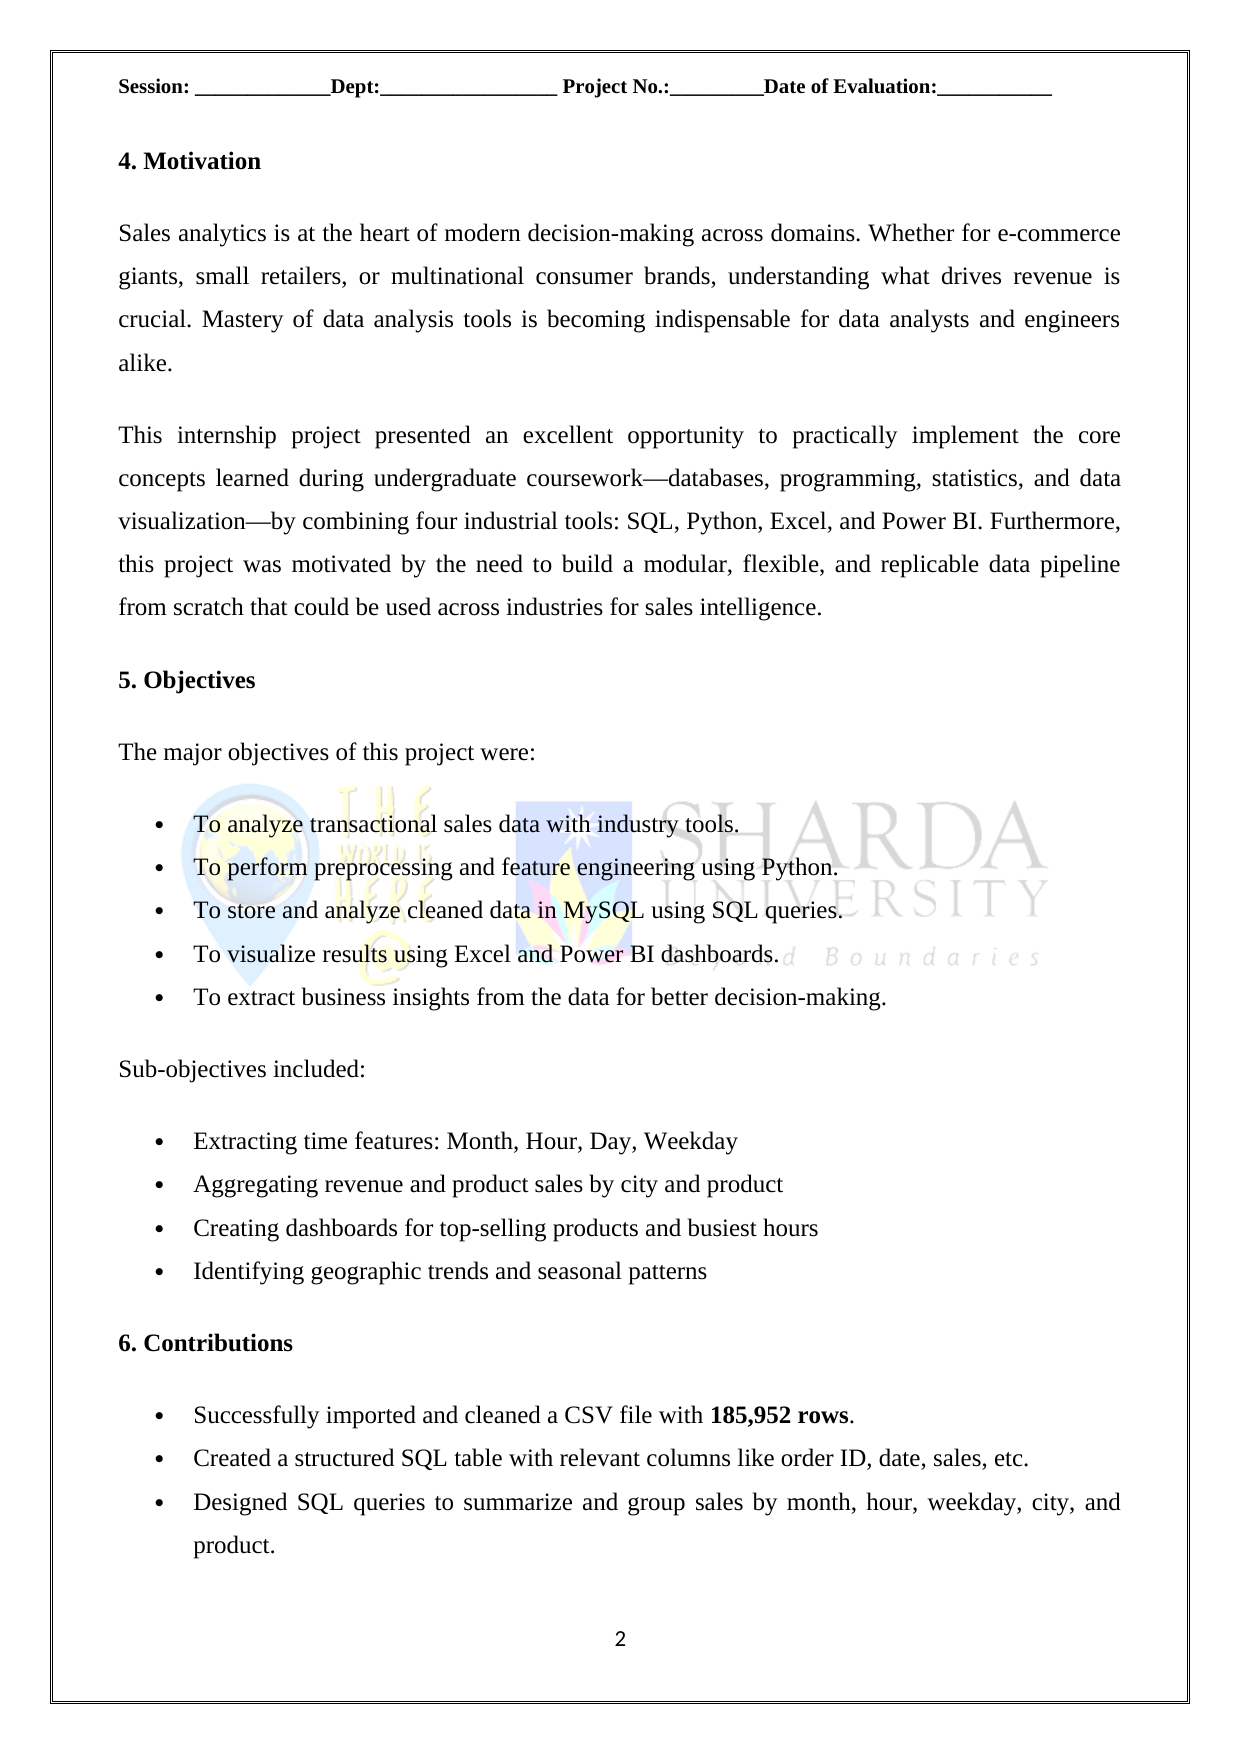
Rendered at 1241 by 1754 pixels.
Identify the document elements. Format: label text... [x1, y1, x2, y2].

text Sales analytics is at the heart of modern decision-making across domains. Whether for e-commerce giants, small retailers, or multinational consumer brands, understanding what drives revenue is crucial. Mastery of data analysis tools is becoming indispensable for data analysts and engineers alike. [118, 218, 1122, 376]
list Successfully imported and cleaned a CSV file with 185,952 rows. [156, 1400, 1122, 1429]
text 4. Motivation [118, 146, 1122, 175]
text 5. Objectives [118, 665, 1122, 693]
text Sub-objectives included: [118, 1054, 1122, 1083]
list Aggregating revenue and product sales by city and product [156, 1169, 1122, 1198]
text This internship project presented an excellent opportunity to practically implement the core concepts learned during undergraduate coursework—databases, programming, statistics, and data visualization—by combining four industrial tools: SQL, Python, Excel, and Power BI. Furthermore, this project was motivated by the need to build a modular, flexible, and replicable data pipeline from scratch that could be used across industries for sales intelligence. [118, 420, 1122, 621]
list To store and analyze cleaned data in MySQL using SQL queries. [156, 896, 1122, 924]
list Extracting time features: Month, Hour, Day, Weekday [156, 1126, 1122, 1155]
list Created a structured SQL table with relevant columns like order ID, date, sales, etc. [156, 1443, 1122, 1472]
list To extract business insights from the data for better decision-making. [156, 982, 1122, 1011]
list To visualize results using Excel and Power BI dashboards. [156, 939, 1122, 967]
list Identifying geographic trends and seasonal patterns [156, 1256, 1122, 1284]
list To analyze transactional sales data with industry tools. [156, 809, 1122, 838]
text 6. Contributions [118, 1328, 1122, 1357]
list To perform preprocessing and feature engineering using Python. [156, 852, 1122, 881]
list Creating dashboards for top-selling products and busiest hours [156, 1213, 1122, 1241]
list Designed SQL queries to summarize and group sales by month, hour, weekday, city, and product. [156, 1487, 1122, 1558]
text The major objectives of this project were: [118, 737, 1122, 766]
